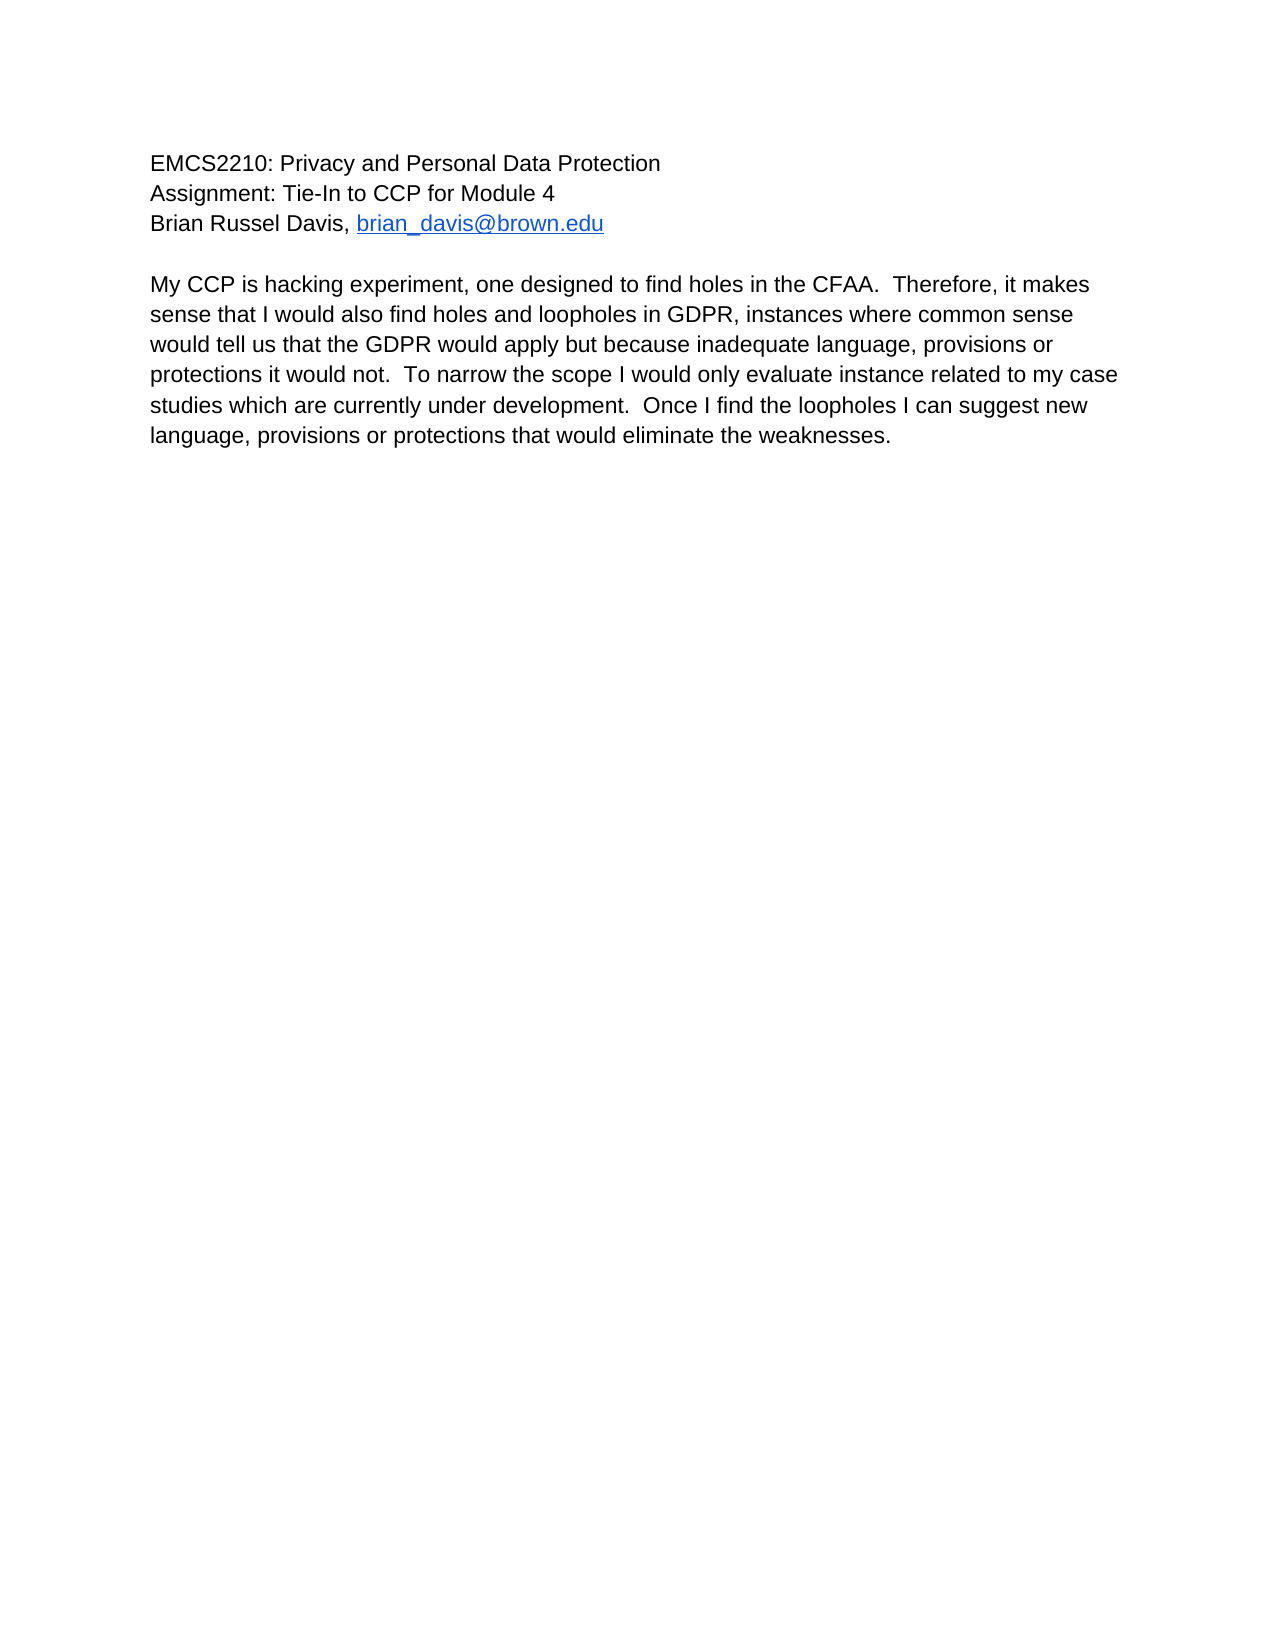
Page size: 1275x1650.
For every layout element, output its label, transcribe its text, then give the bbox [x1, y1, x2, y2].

text Brian Russel Davis, brian_davis@brown.edu [150, 210, 1125, 237]
text EMCS2210: Privacy and Personal Data Protection [150, 150, 1125, 176]
text Assignment: Tie-In to CCP for Module 4 [150, 180, 1125, 207]
text My CCP is hacking experiment, one designed to find holes in the CFAA. Therefore, it makes sense that I would also find holes and loopholes in GDPR, instances where common sense would tell us that the GDPR would apply but because inadequate language, provisions or protections it would not. To narrow the scope I would only evaluate instance related to my case studies which are currently under development. Once I find the loopholes I can suggest new language, provisions or protections that would eliminate the weaknesses. [150, 271, 1125, 448]
